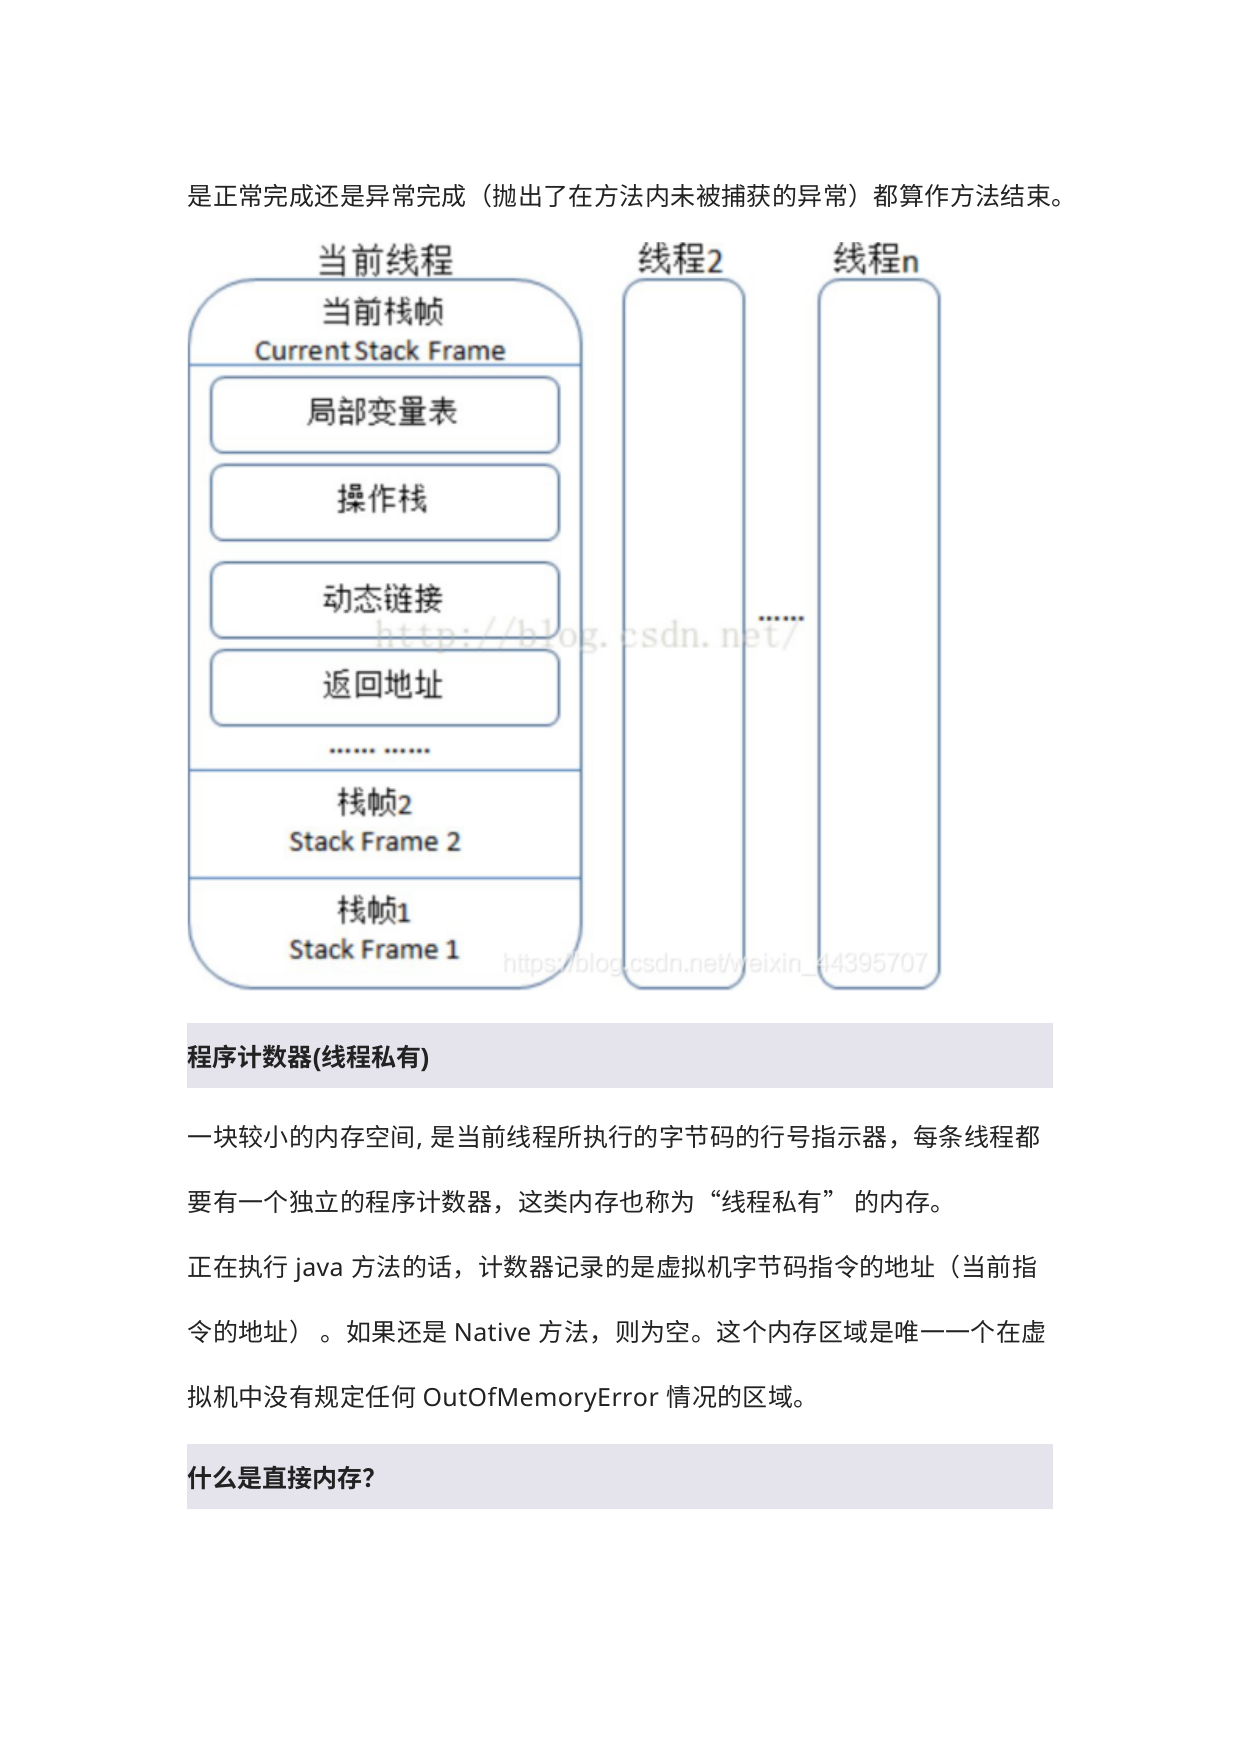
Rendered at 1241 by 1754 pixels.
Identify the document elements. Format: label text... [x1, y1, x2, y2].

picture [187, 242, 943, 992]
text 程序计数器(线程私有) [187, 1023, 1053, 1088]
text 一块较小的内存空间, 是当前线程所执行的字节码的行号指示器，每条线程都要有一个独立的程序计数器，这类内存也称为“线程私有” 的内存。 正在执行 java 方法的话，计数器记录的是虚拟机字节码指令的地址（当前指令的地址） 。如果还是 Native 方法，则为空。这个内存区域是唯一一个在虚拟机中没有规定任何 OutOfMemoryError 情况的区域。 [187, 1103, 1053, 1428]
text 什么是直接内存？ [187, 1444, 1053, 1509]
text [187, 162, 1053, 1007]
